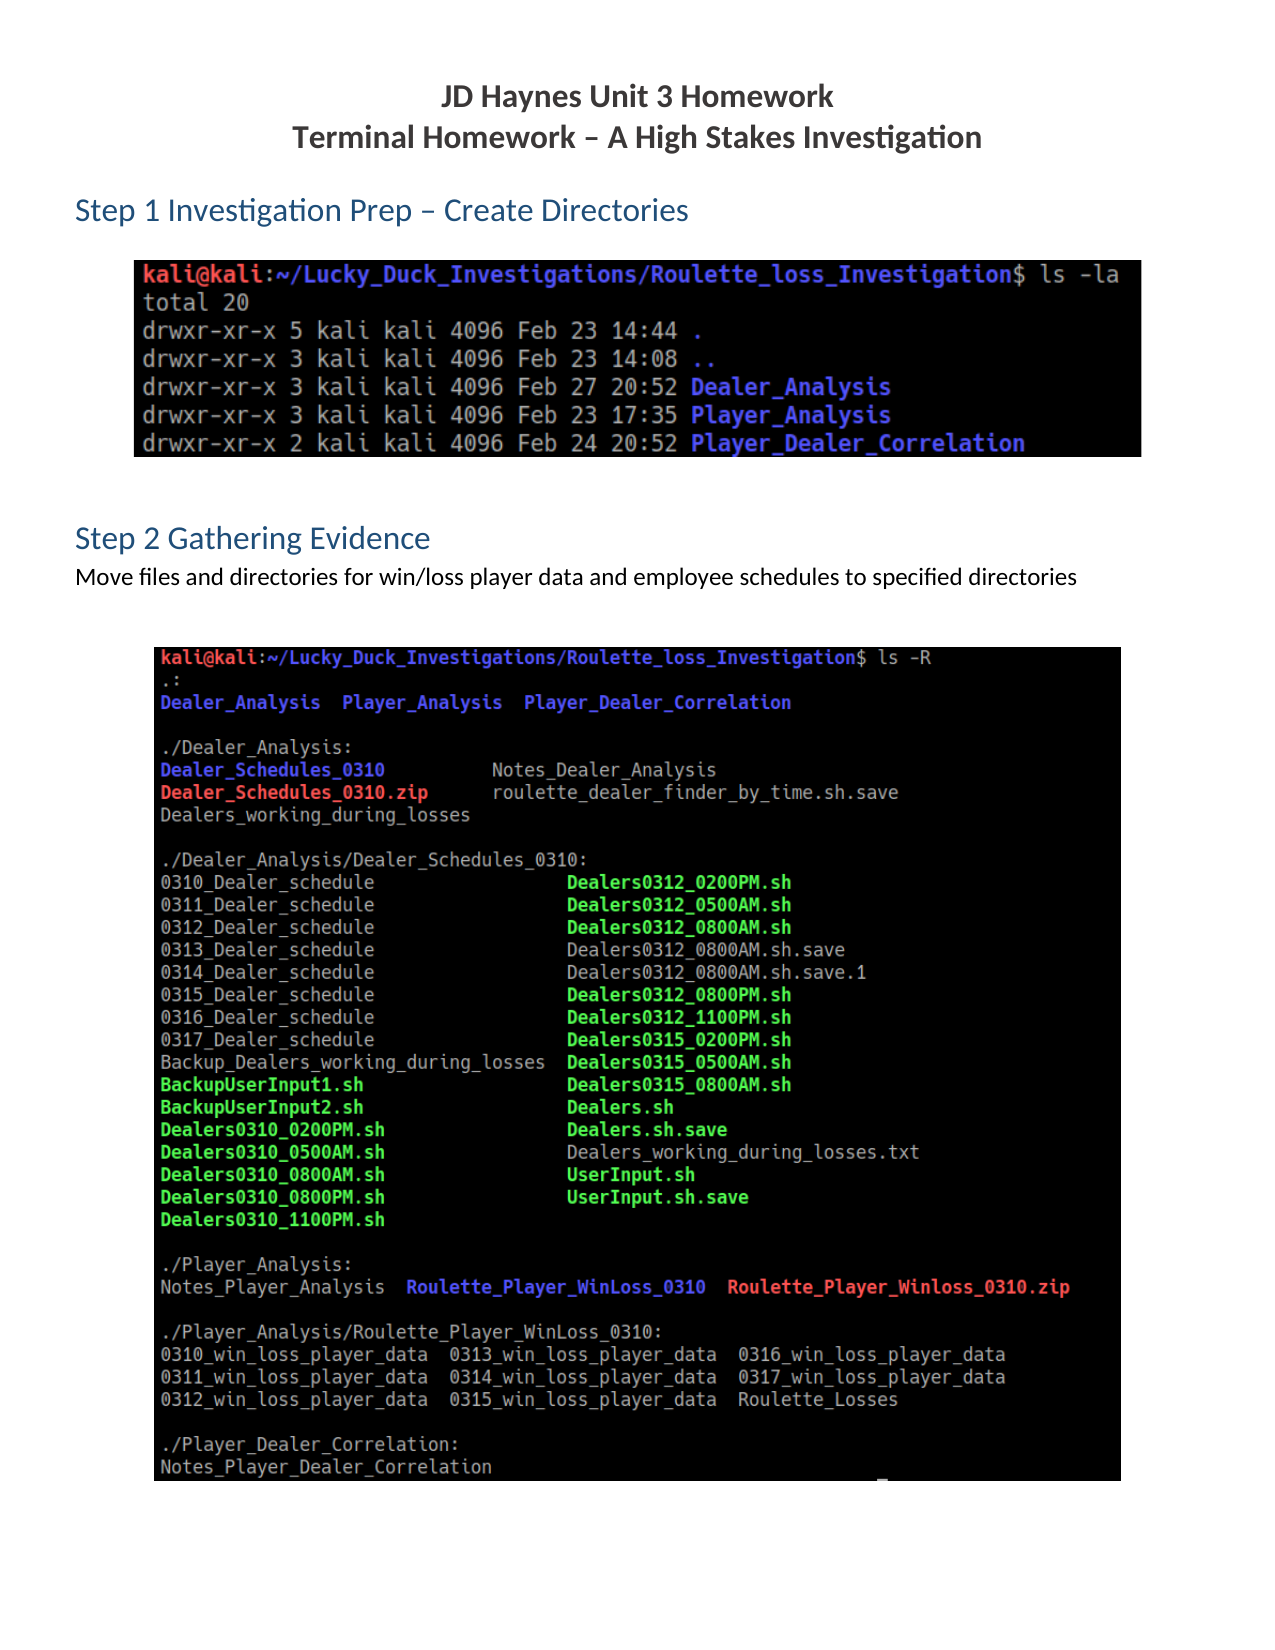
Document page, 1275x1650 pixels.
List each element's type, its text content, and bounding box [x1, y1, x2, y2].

picture [133, 260, 1142, 457]
text Terminal Homework – A High Stakes Investigation [75, 116, 1200, 156]
subtitle Step 1 Investigation Prep – Create Directories [75, 189, 1200, 229]
subtitle Step 2 Gathering Evidence [75, 517, 1200, 558]
picture [154, 647, 1121, 1481]
text Move files and directories for win/loss player data and employee schedules to specified directories [75, 561, 1200, 592]
text JD Haynes Unit 3 Homework [75, 75, 1200, 116]
